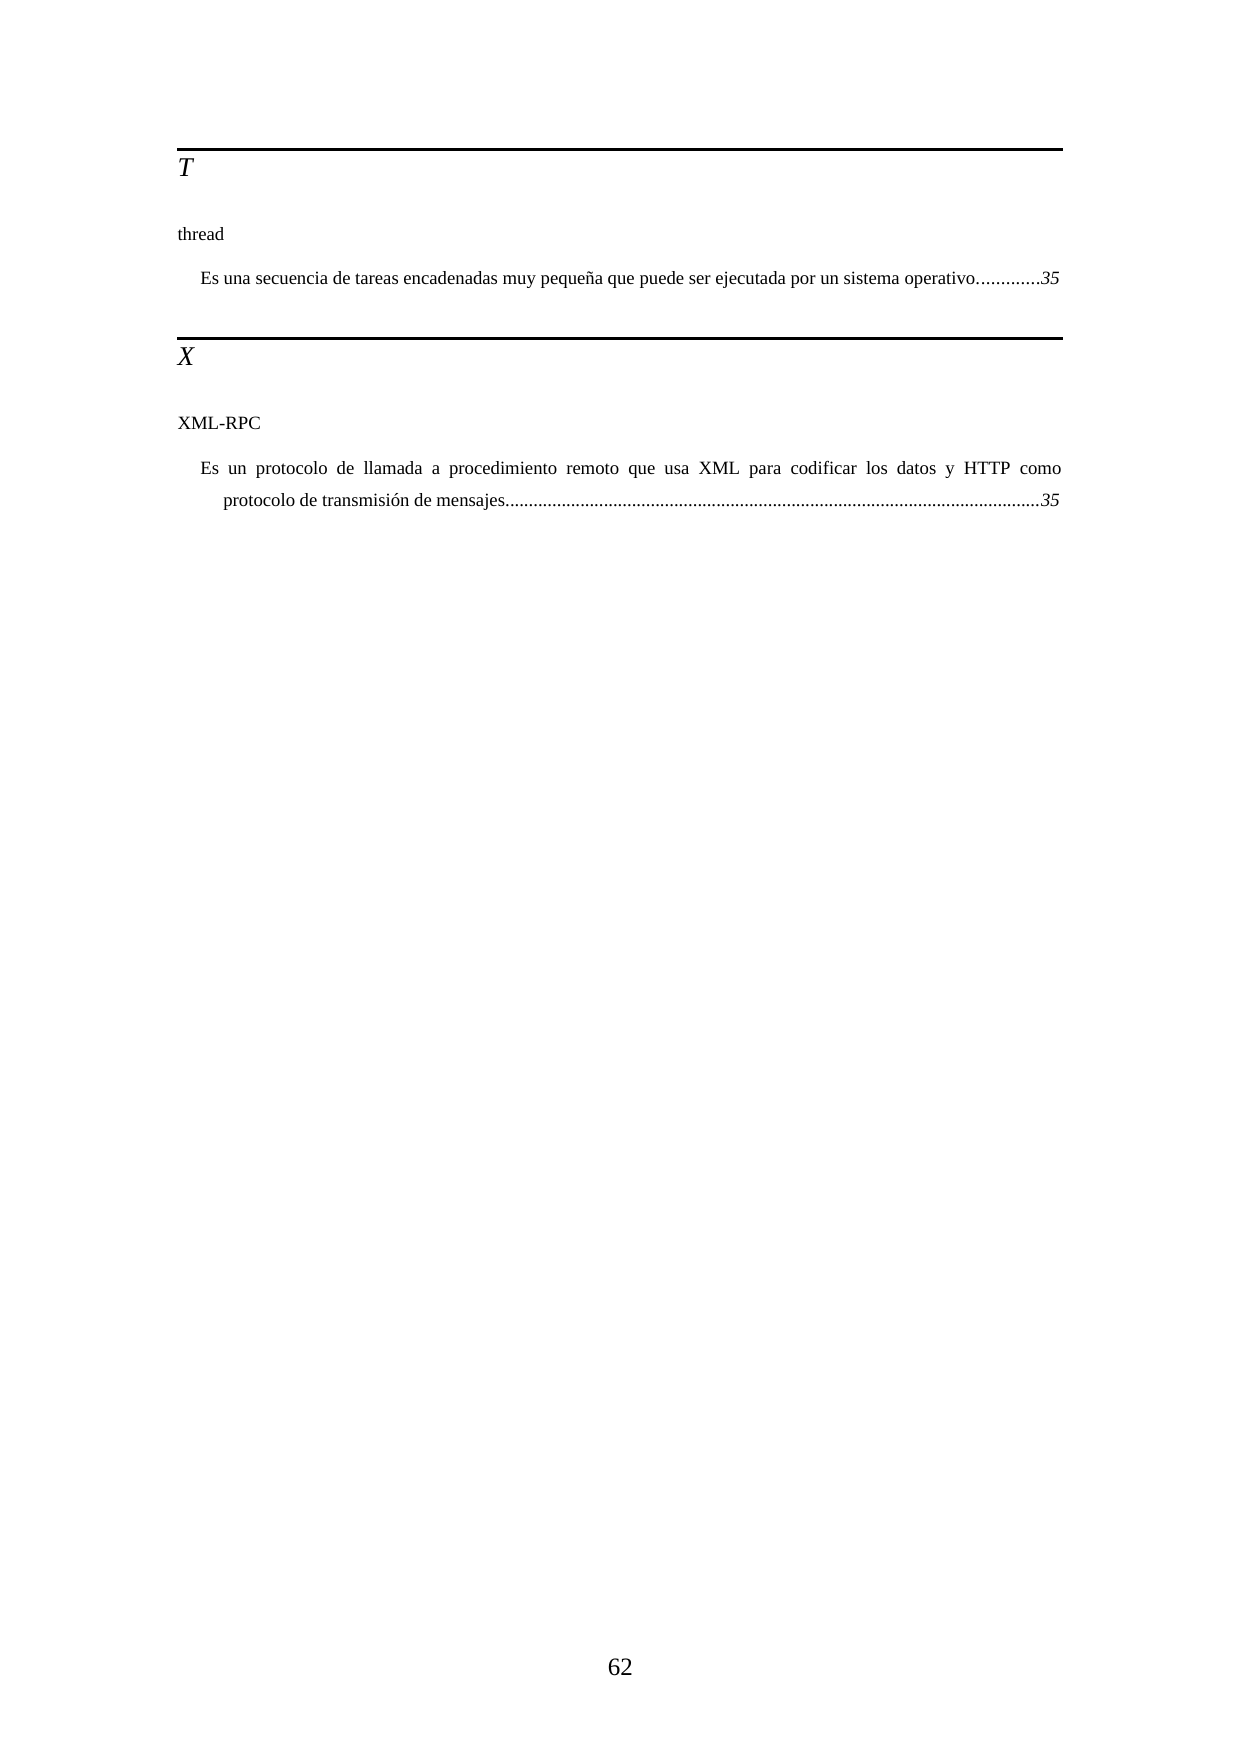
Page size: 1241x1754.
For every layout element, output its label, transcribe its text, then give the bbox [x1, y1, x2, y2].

text XML-RPC [177, 412, 1063, 433]
text Es una secuencia de tareas encadenadas muy pequeña que puede ser ejecutada por un sistema operativo. 35 [200, 267, 1063, 289]
subtitle X [177, 340, 1063, 371]
subtitle T [177, 151, 1063, 182]
text Es un protocolo de llamada a procedimiento remoto que usa XML para codificar los datos y HTTP como protocolo de transmisión de mensajes. 35 [200, 457, 1063, 510]
text thread [177, 222, 1063, 244]
